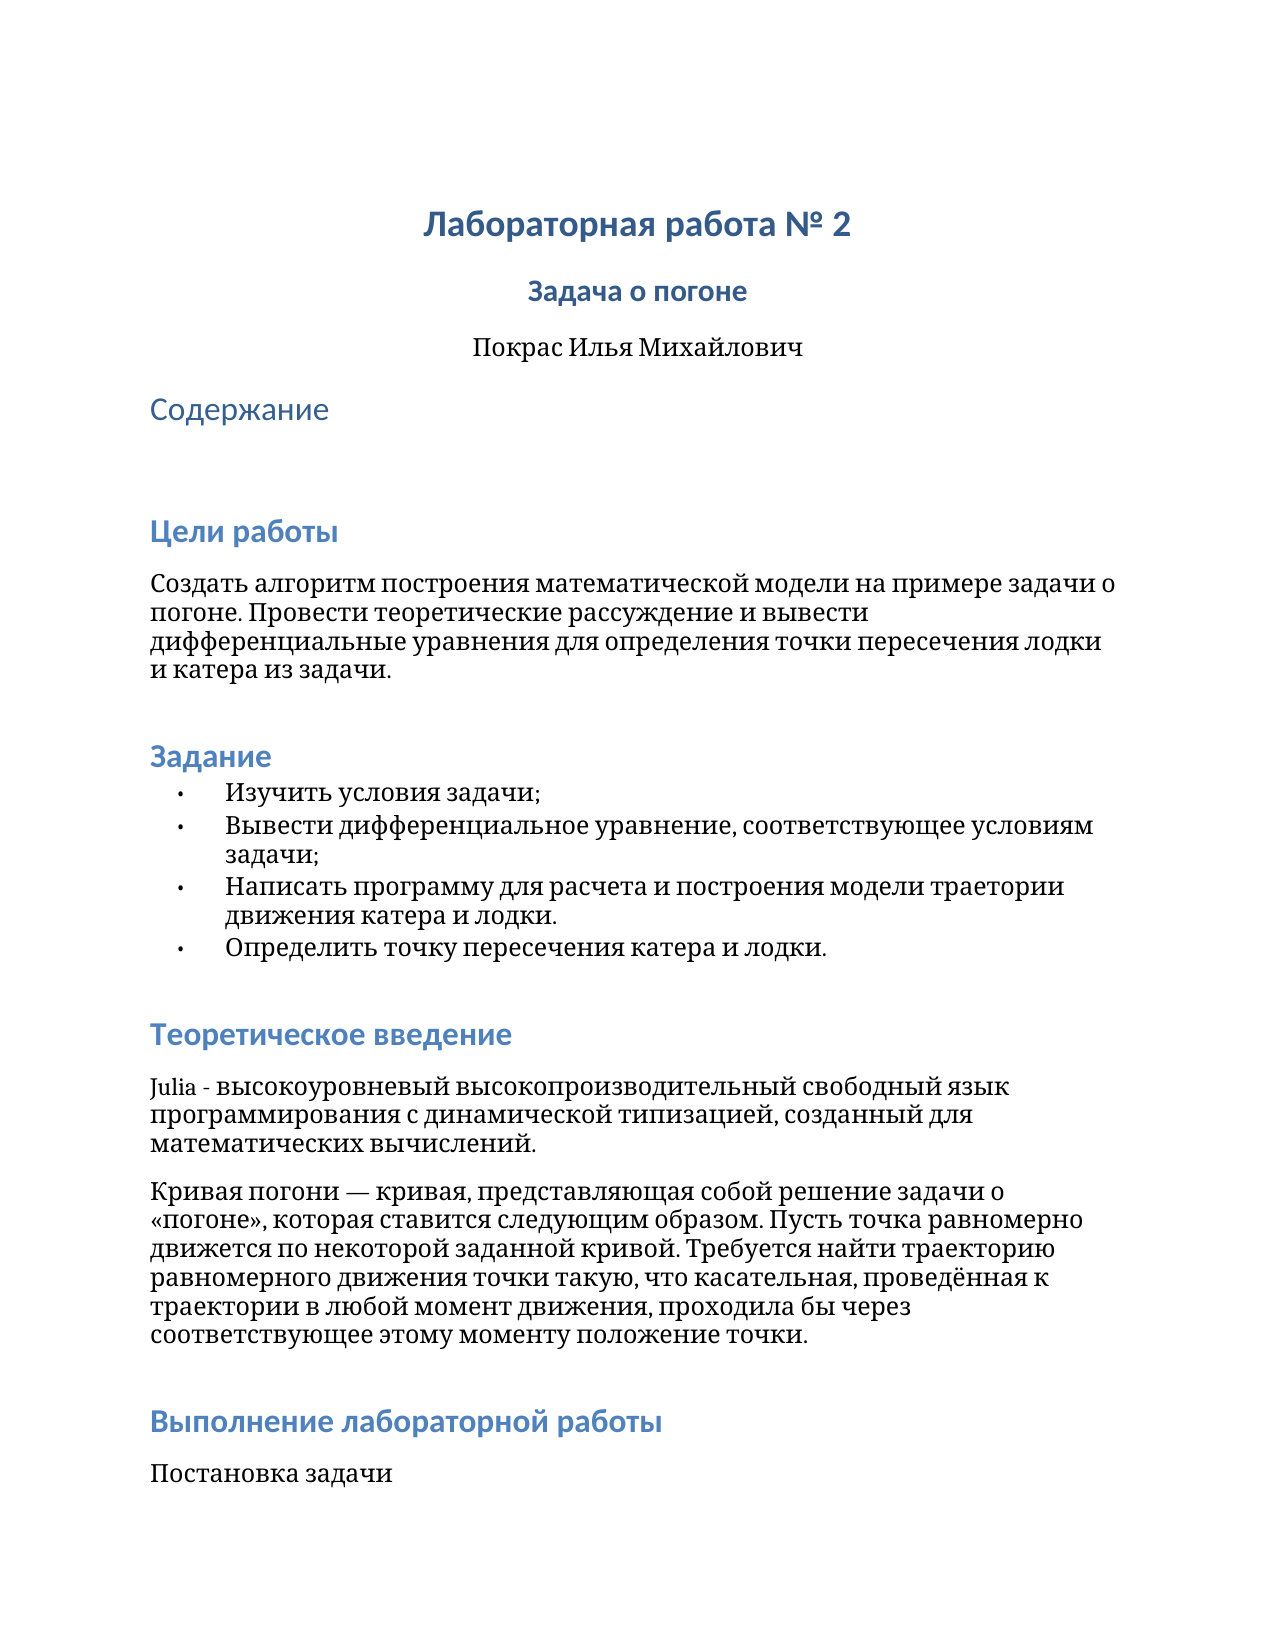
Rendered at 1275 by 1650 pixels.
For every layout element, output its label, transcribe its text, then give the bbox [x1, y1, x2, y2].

text Кривая погони — кривая, представляющая собой решение задачи о «погоне», которая ставится следующим образом. Пусть точка равномерно движется по некоторой заданной кривой. Требуется найти траекторию равномерного движения точки такую, что касательная, проведённая к траектории в любой момент движения, проходила бы через соответствующее этому моменту положение точки. [150, 1178, 1125, 1350]
title Лабораторная работа № 2 [150, 200, 1125, 246]
list Вывести дифференциальное уравнение, соответствующее условиям задачи; [175, 812, 1125, 869]
subtitle Цели работы [150, 510, 1125, 551]
subtitle Задание [150, 735, 1125, 776]
subtitle Теоретическое введение [150, 1013, 1125, 1054]
list Определить точку пересечения катера и лодки. [175, 934, 1125, 963]
subtitle Выполнение лабораторной работы [150, 1400, 1125, 1441]
text Создать алгоритм построения математической модели на примере задачи о погоне. Провести теоретические рассуждение и вывести дифференциальные уравнения для определения точки пересечения лодки и катера из задачи. [150, 570, 1125, 685]
subtitle Задача о погоне [150, 271, 1125, 309]
text Постановка задачи [150, 1459, 1125, 1488]
list Написать программу для расчета и построения модели траетории движения катера и лодки. [175, 873, 1125, 931]
list Изучить условия задачи; [175, 779, 1125, 808]
text Julia - высокоуровневый высокопроизводительный свободный язык программирования с динамической типизацией, созданный для математических вычислений. [150, 1073, 1125, 1159]
text Покрас Илья Михайлович [150, 334, 1125, 363]
